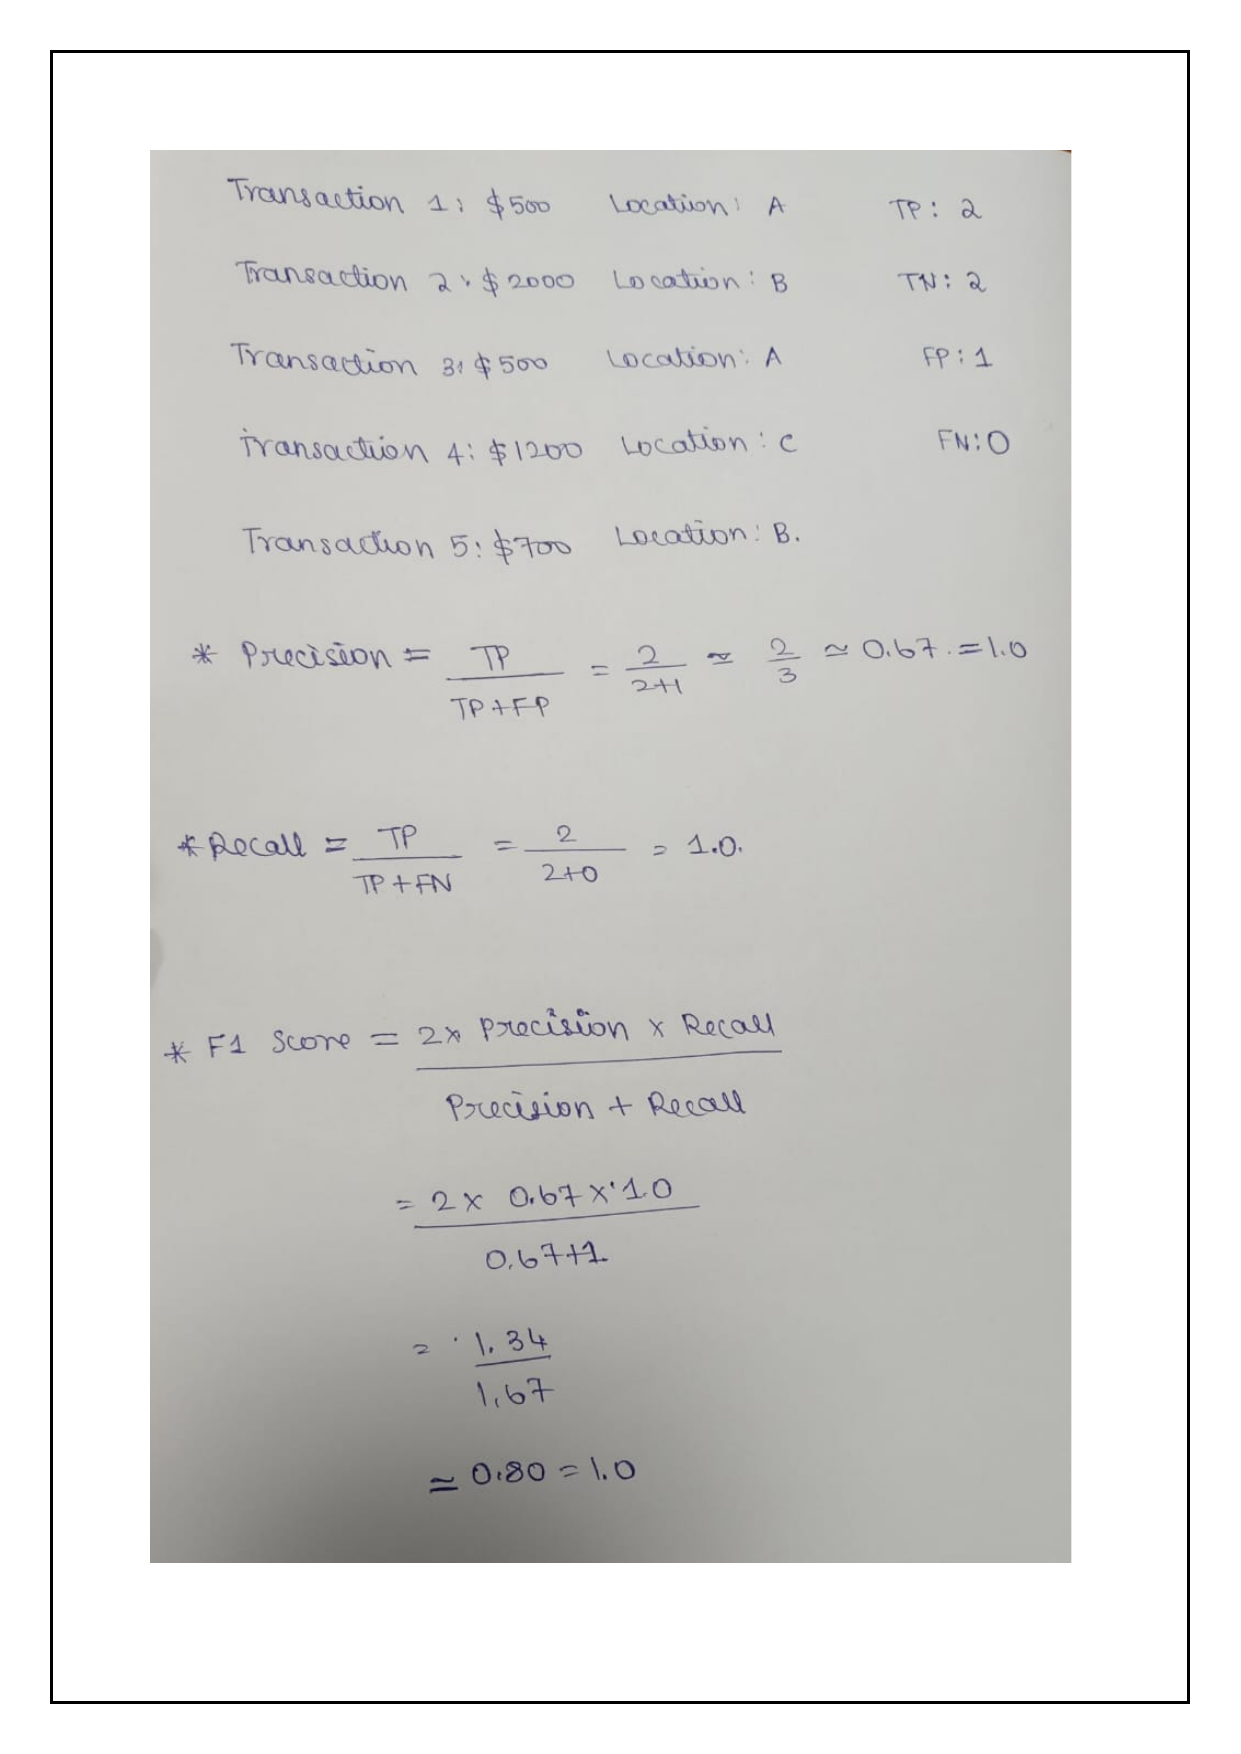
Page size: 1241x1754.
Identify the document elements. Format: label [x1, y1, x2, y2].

picture [150, 150, 1072, 1563]
